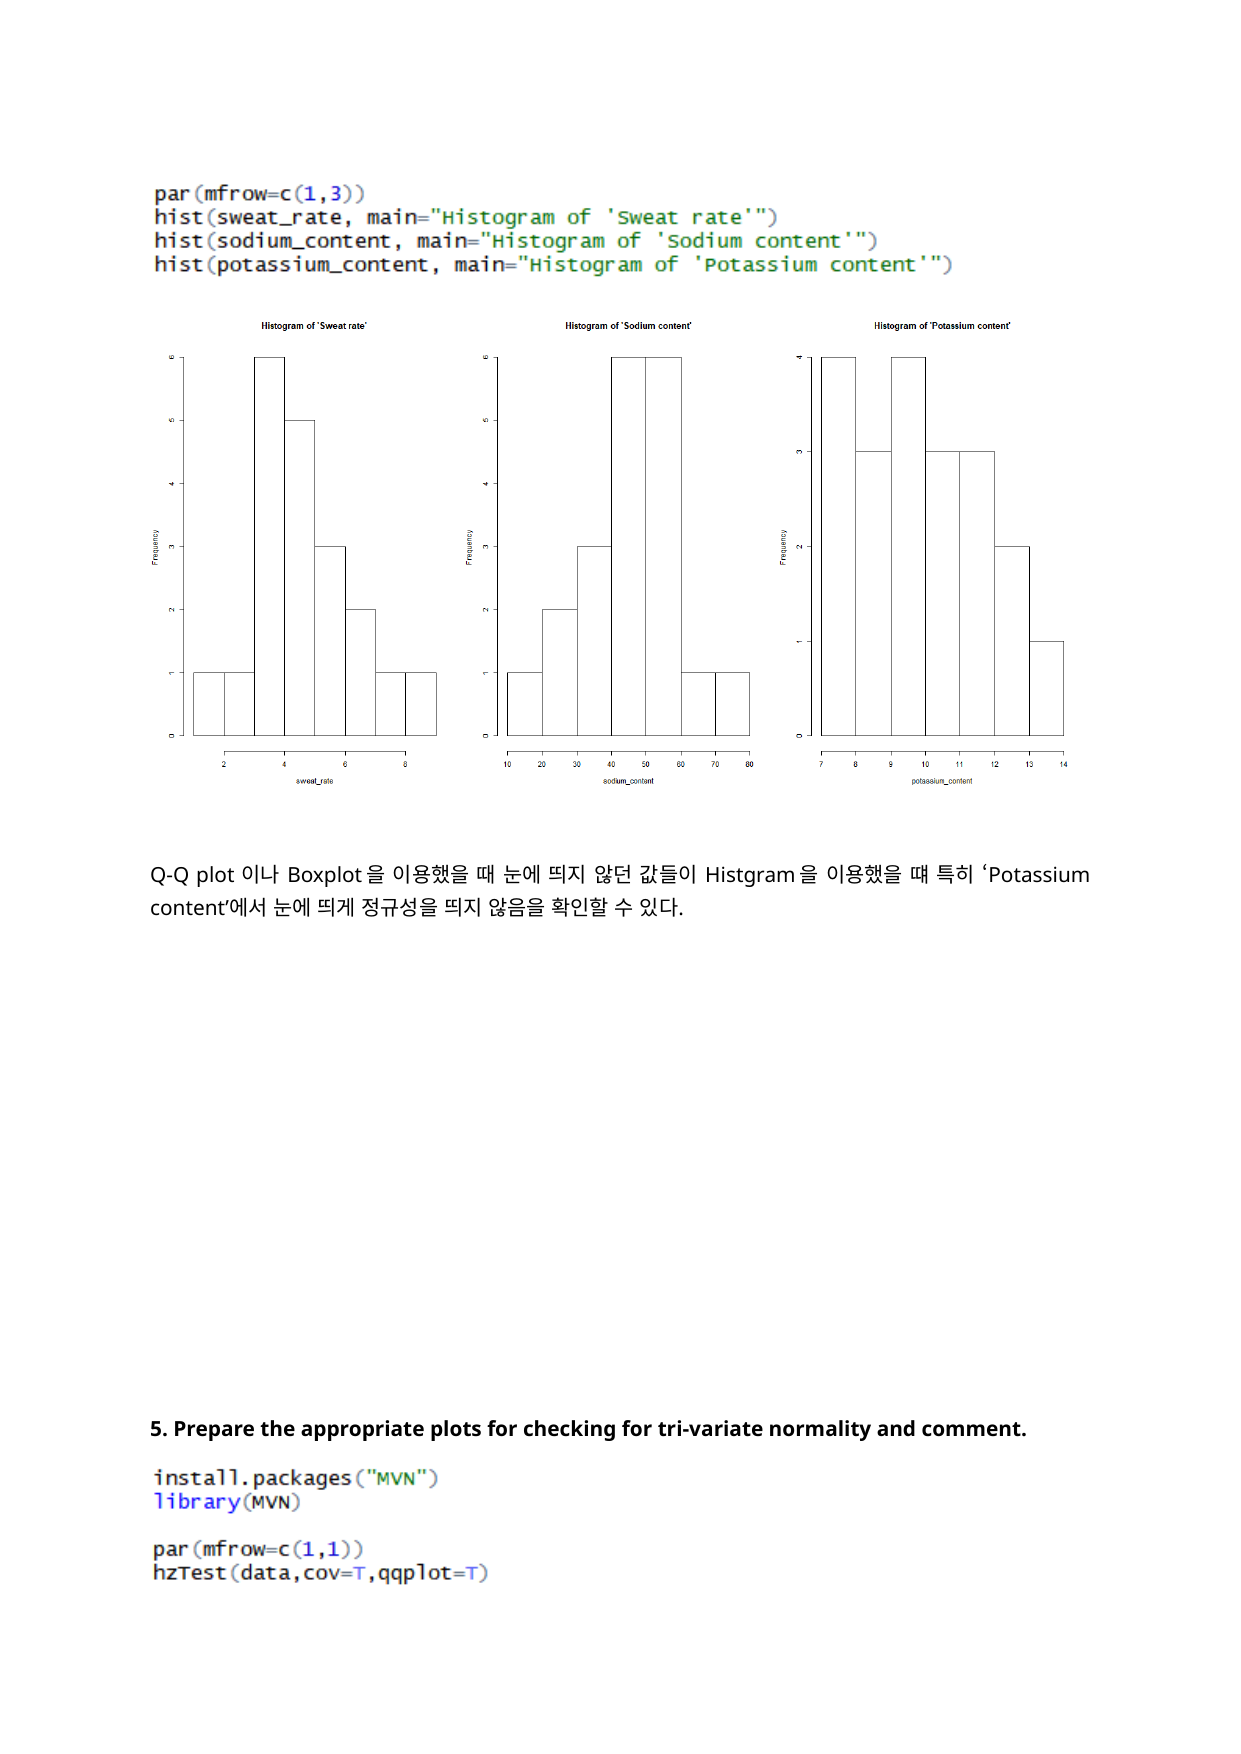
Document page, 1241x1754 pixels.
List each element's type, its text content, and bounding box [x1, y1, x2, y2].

picture [150, 307, 1091, 793]
text Q-Q plot 이나 Boxplot을 이용했을 때 눈에 띄지 않던 값들이 Histgram을 이용했을 떄 특히 ‘Potassium content’에서 눈에 띄게 정규성을 띄지 않음을 확인할 수 있다. [150, 859, 1090, 922]
picture [150, 177, 983, 289]
text 5. Prepare the appropriate plots for checking for tri-variate normality and comment. [150, 1414, 1090, 1442]
picture [150, 1461, 672, 1594]
